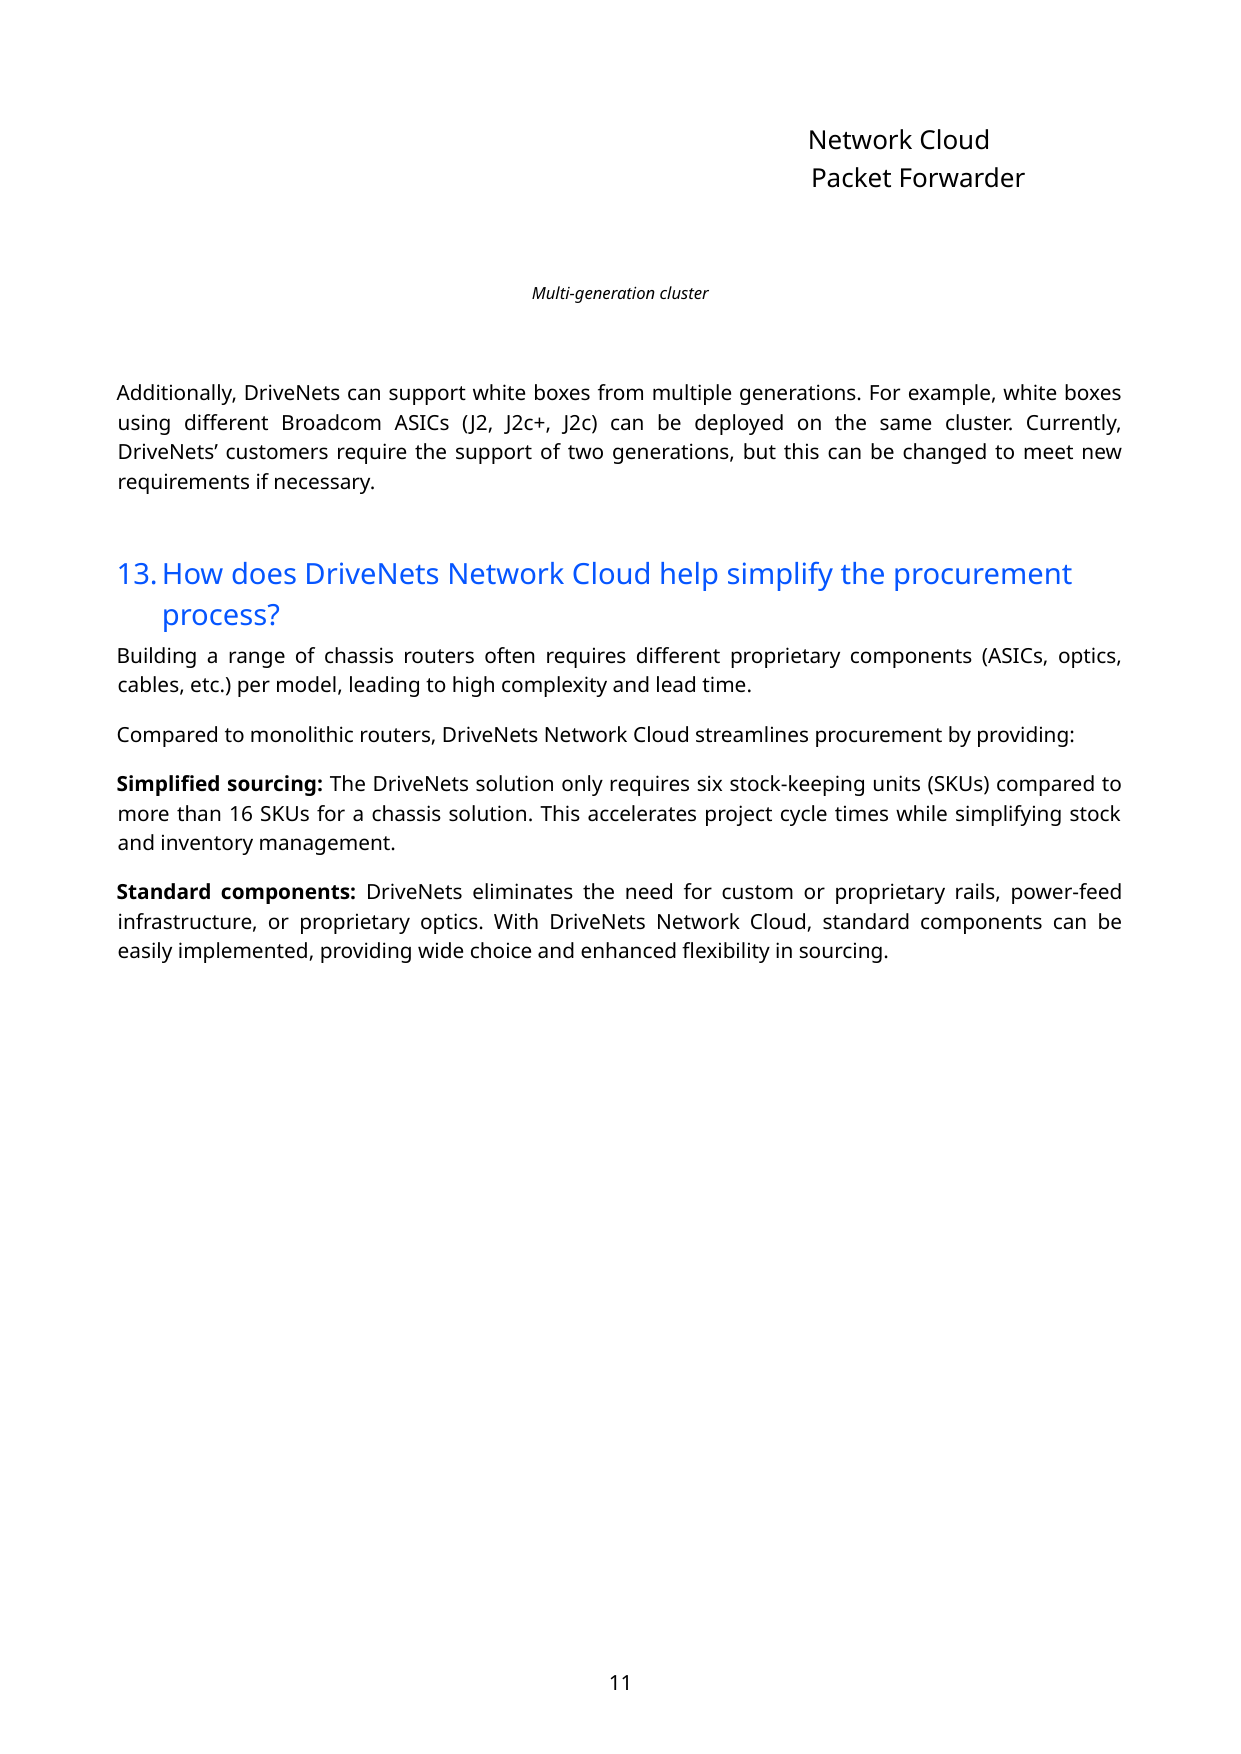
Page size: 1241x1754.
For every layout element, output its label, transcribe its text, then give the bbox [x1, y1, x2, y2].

text Simplified sourcing: The DriveNets solution only requires six stock-keeping units (SKUs) compared to more than 16 SKUs for a chassis solution. This accelerates project cycle times while simplifying stock and inventory management. [116, 769, 1123, 857]
text Packet Forwarder [218, 159, 1025, 195]
text Network Cloud [218, 121, 990, 157]
text Standard components: DriveNets eliminates the need for custom or proprietary rails, power-feed infrastructure, or proprietary optics. With DriveNets Network Cloud, standard components can be easily implemented, providing wide choice and enhanced flexibility in sourcing. [116, 877, 1123, 965]
text Multi-generation cluster [118, 281, 1122, 304]
text Compared to monolithic routers, DriveNets Network Cloud streamlines procurement by providing: [116, 720, 1123, 748]
text Building a range of chassis routers often requires different proprietary components (ASICs, optics, cables, etc.) per model, leading to high complexity and lead time. [116, 641, 1123, 699]
subtitle How does DriveNets Network Cloud help simplify the procurement process? [116, 553, 1132, 634]
text Additionally, DriveNets can support white boxes from multiple generations. For example, white boxes using different Broadcom ASICs (J2, J2c+, J2c) can be deployed on the same cluster. Currently, DriveNets’ customers require the support of two generations, but this can be changed to meet new requirements if necessary. [116, 378, 1123, 495]
